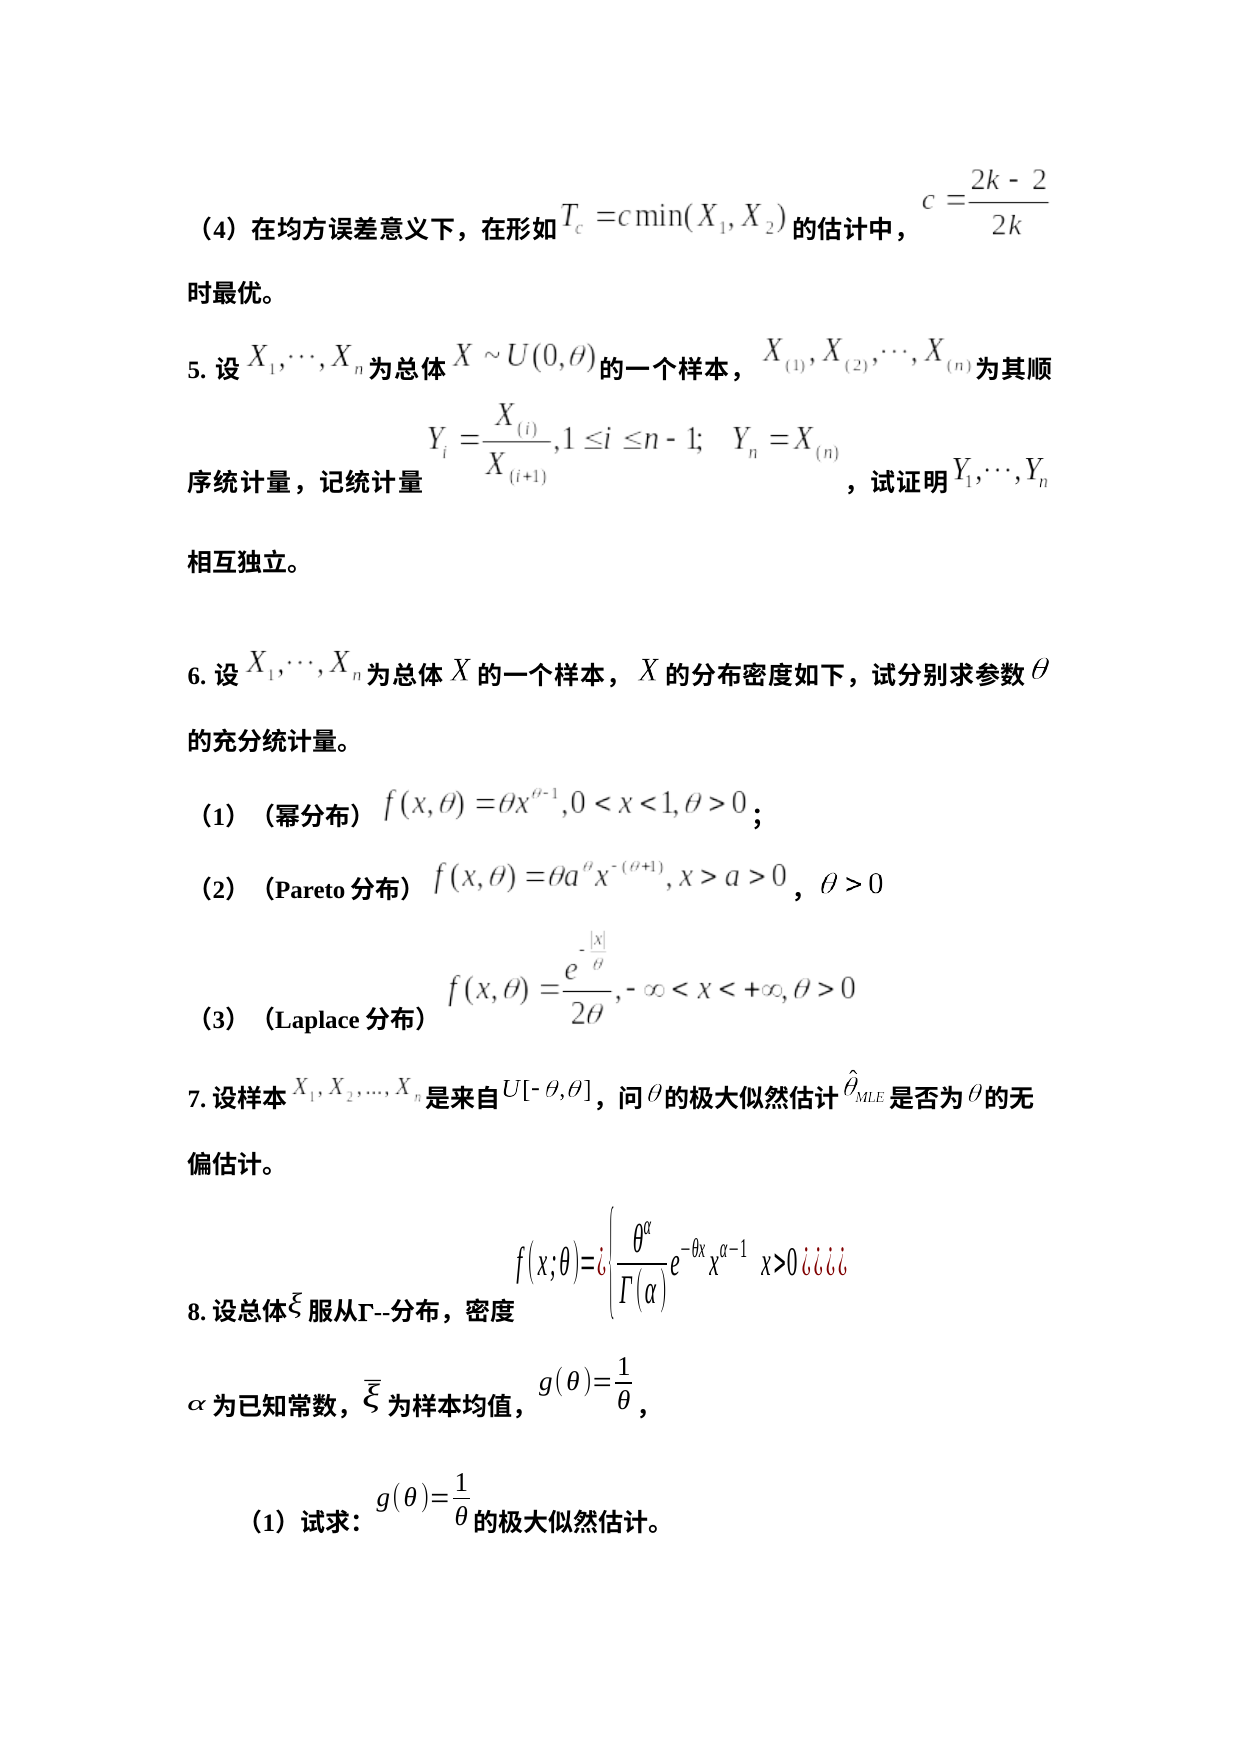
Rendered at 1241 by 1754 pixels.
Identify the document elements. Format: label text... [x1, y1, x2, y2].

text （3）（Laplace分布） [187, 927, 1053, 1057]
text 为已知常数，为样本均值，， [187, 1352, 1053, 1449]
text 7. 设样本是来自，问的极大似然估计是否为的无偏估计。 [187, 1065, 1053, 1195]
text （1）（幂分布）； [187, 780, 1053, 845]
text （2）（Pareto分布）， [187, 854, 1053, 919]
text 6. 设为总体的一个样本，的分布密度如下，试分别求参数的充分统计量。 [187, 642, 1053, 772]
text 8. 设总体服从--分布，密度 [187, 1204, 1053, 1334]
text 5. 设为总体的一个样本，为其顺序统计量，记统计量，试证明相互独立。 [187, 333, 1053, 593]
text （4）在均方误差意义下，在形如的估计中，时最优。 [187, 162, 1053, 324]
text （1）试求：的极大似然估计。 [187, 1467, 1053, 1565]
